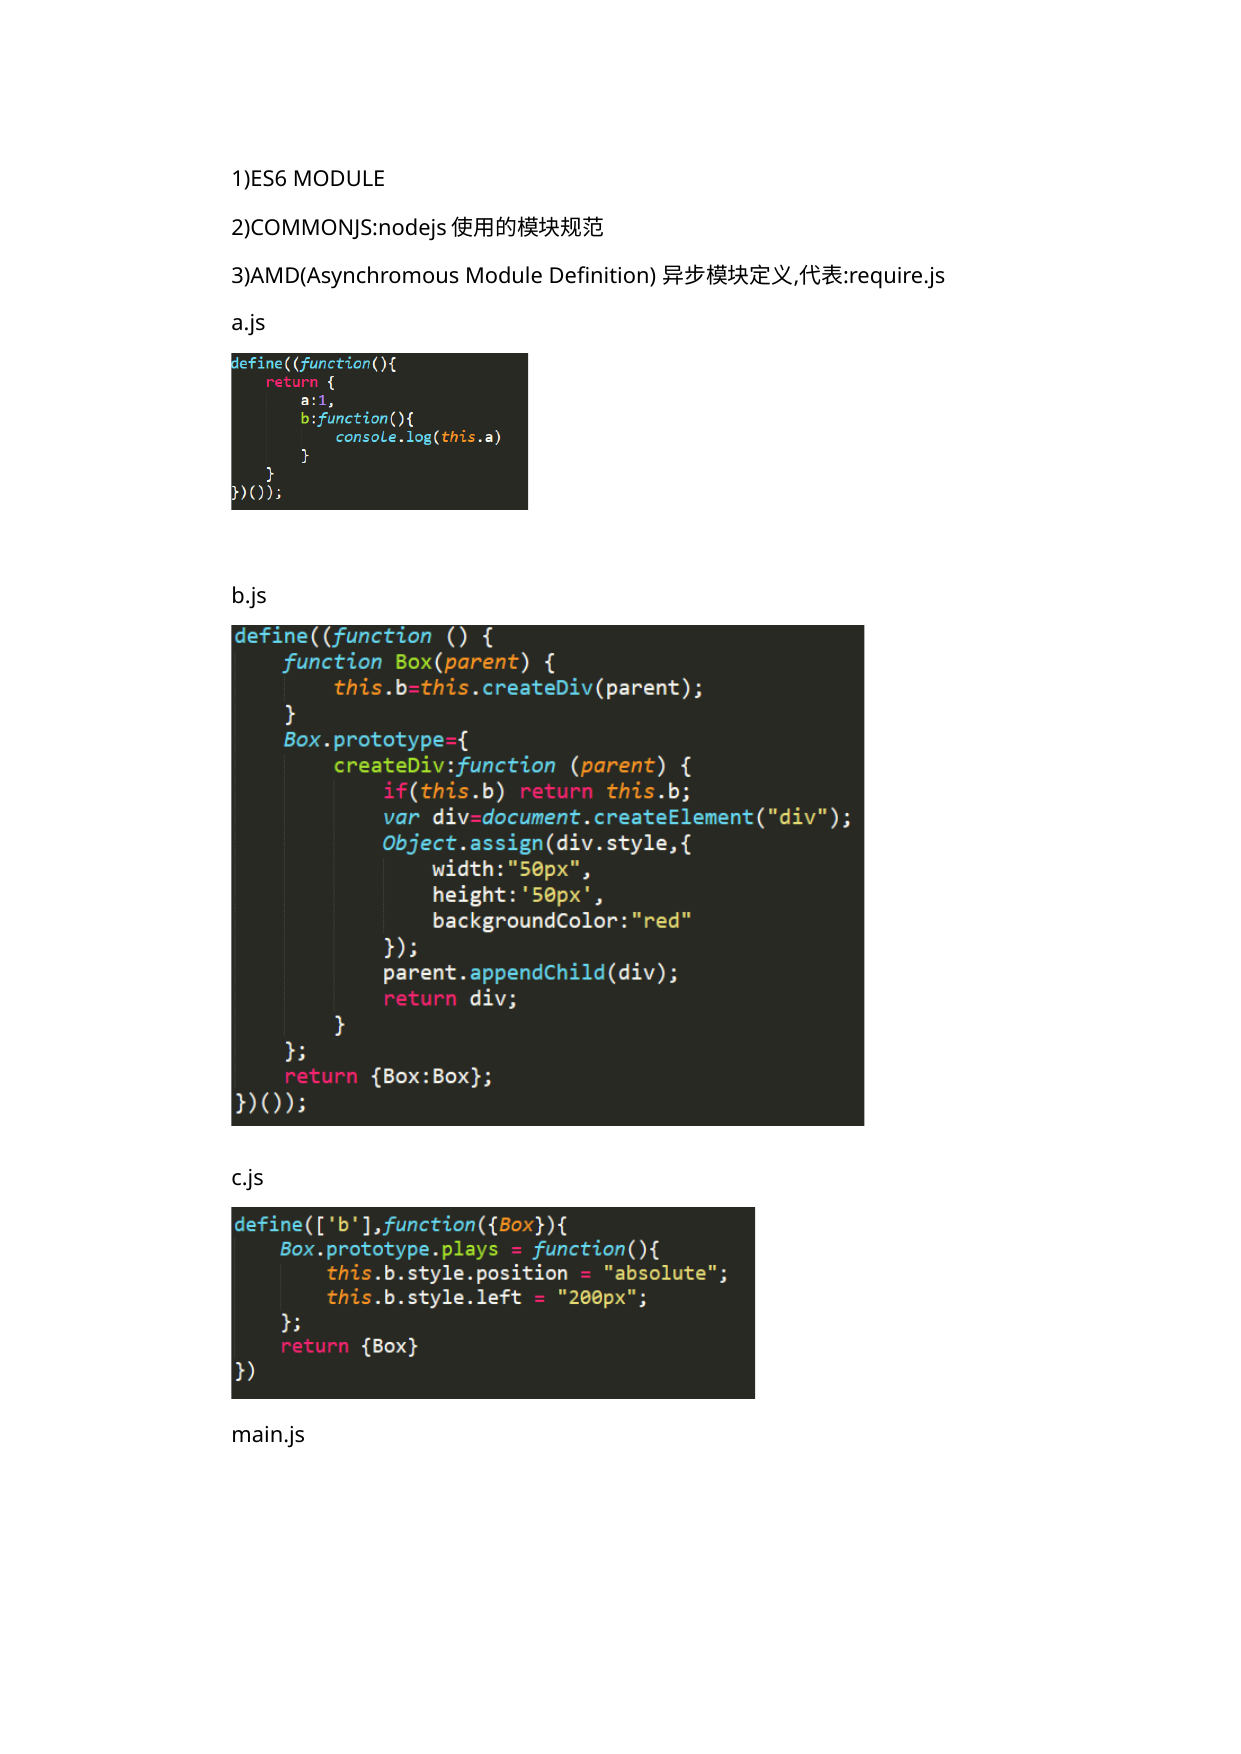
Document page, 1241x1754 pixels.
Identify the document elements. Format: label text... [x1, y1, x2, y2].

text a.js [187, 306, 1053, 338]
text main.js [187, 1418, 1053, 1450]
text 1)ES6 MODULE [187, 162, 1053, 194]
picture [231, 1207, 756, 1399]
text 2)COMMONJS:nodejs使用的模块规范 [187, 209, 1053, 242]
text 3)AMD(Asynchromous Module Definition) 异步模块定义,代表:require.js [187, 258, 1053, 290]
picture [231, 353, 529, 510]
picture [231, 625, 865, 1126]
text c.js [187, 1161, 1053, 1193]
text b.js [187, 578, 1053, 611]
